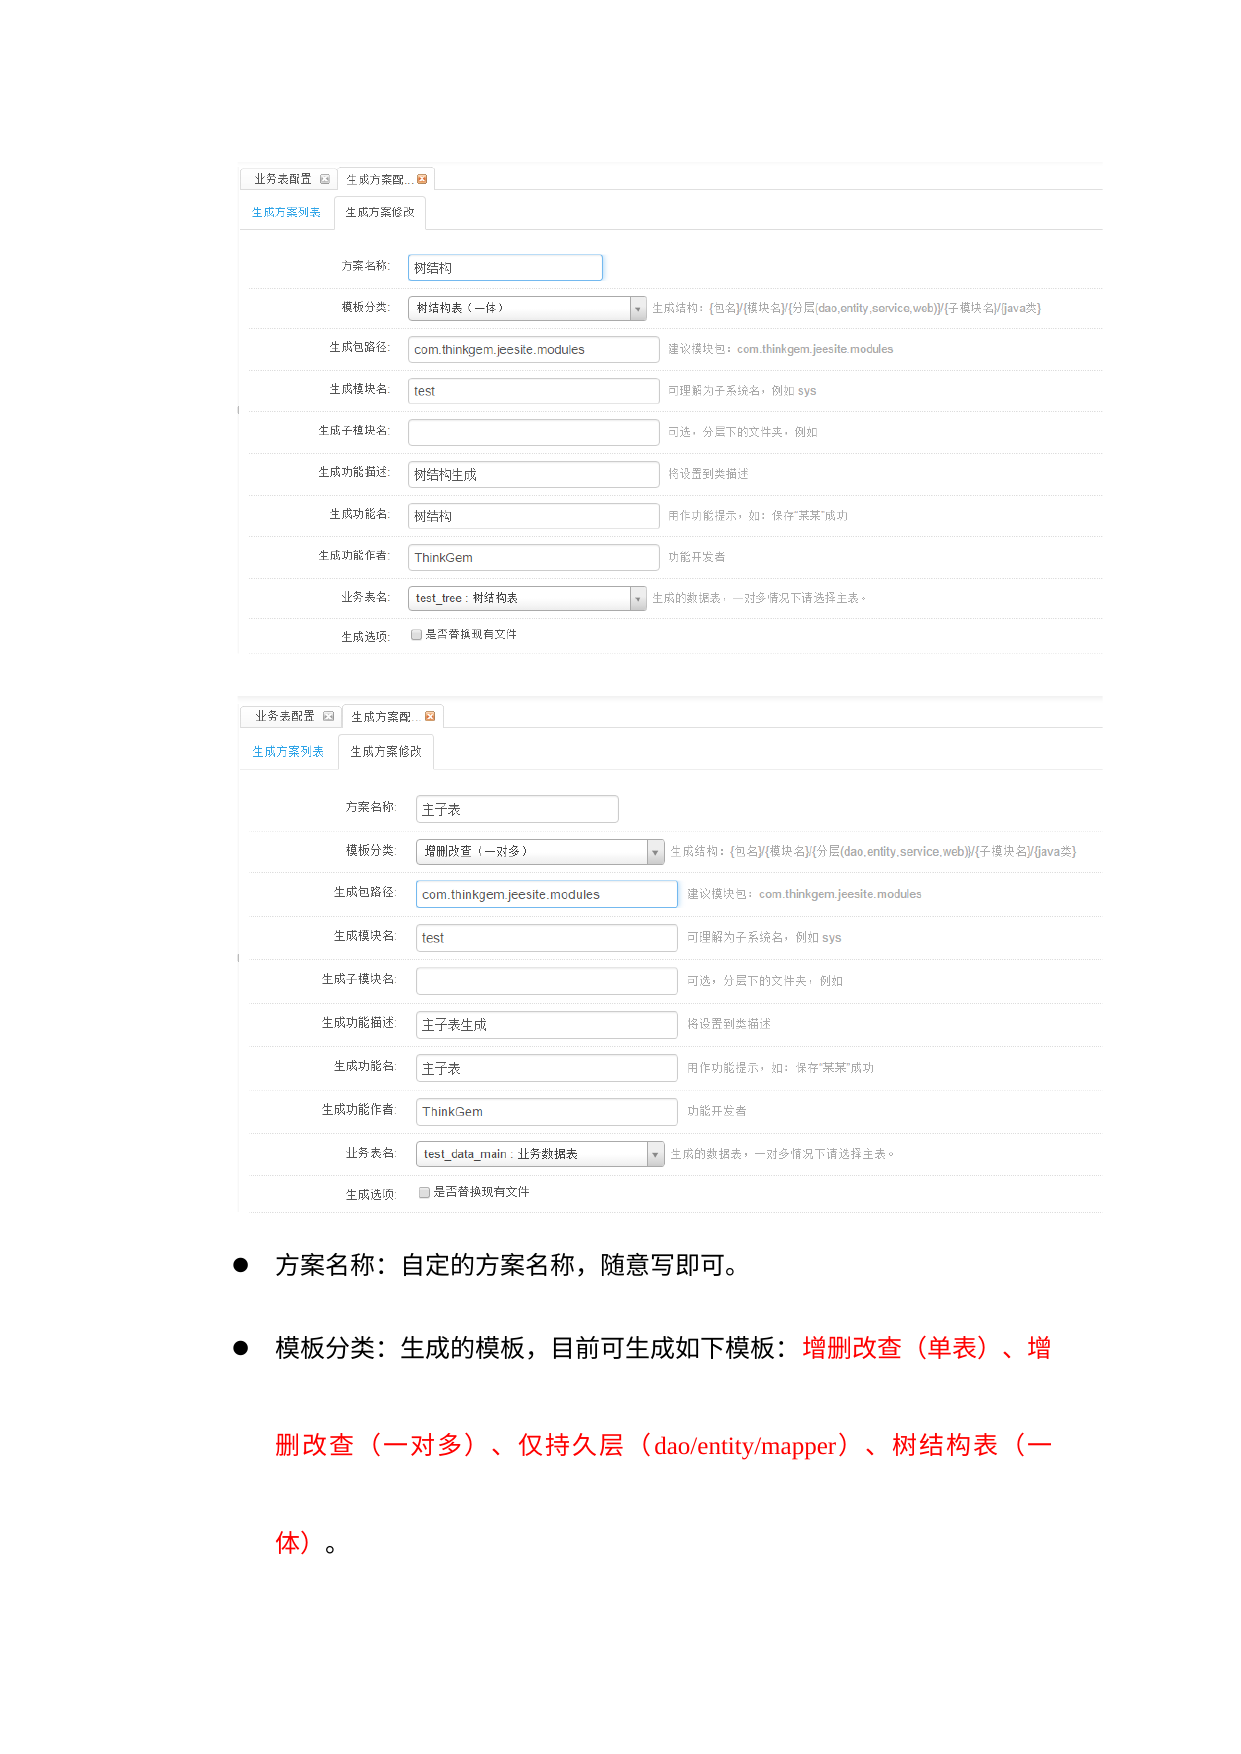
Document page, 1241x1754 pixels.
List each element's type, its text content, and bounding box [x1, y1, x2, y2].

list 模板分类：生成的模板，目前可生成如下模板：增删改查（单表）、增删改查（一对多）、仅持久层（dao/entity/mapper）、树结构表（一体）。 [231, 1314, 1053, 1574]
list 方案名称：自定的方案名称，随意写即可。 [231, 1231, 1053, 1296]
picture [237, 162, 1103, 661]
picture [237, 696, 1103, 1214]
